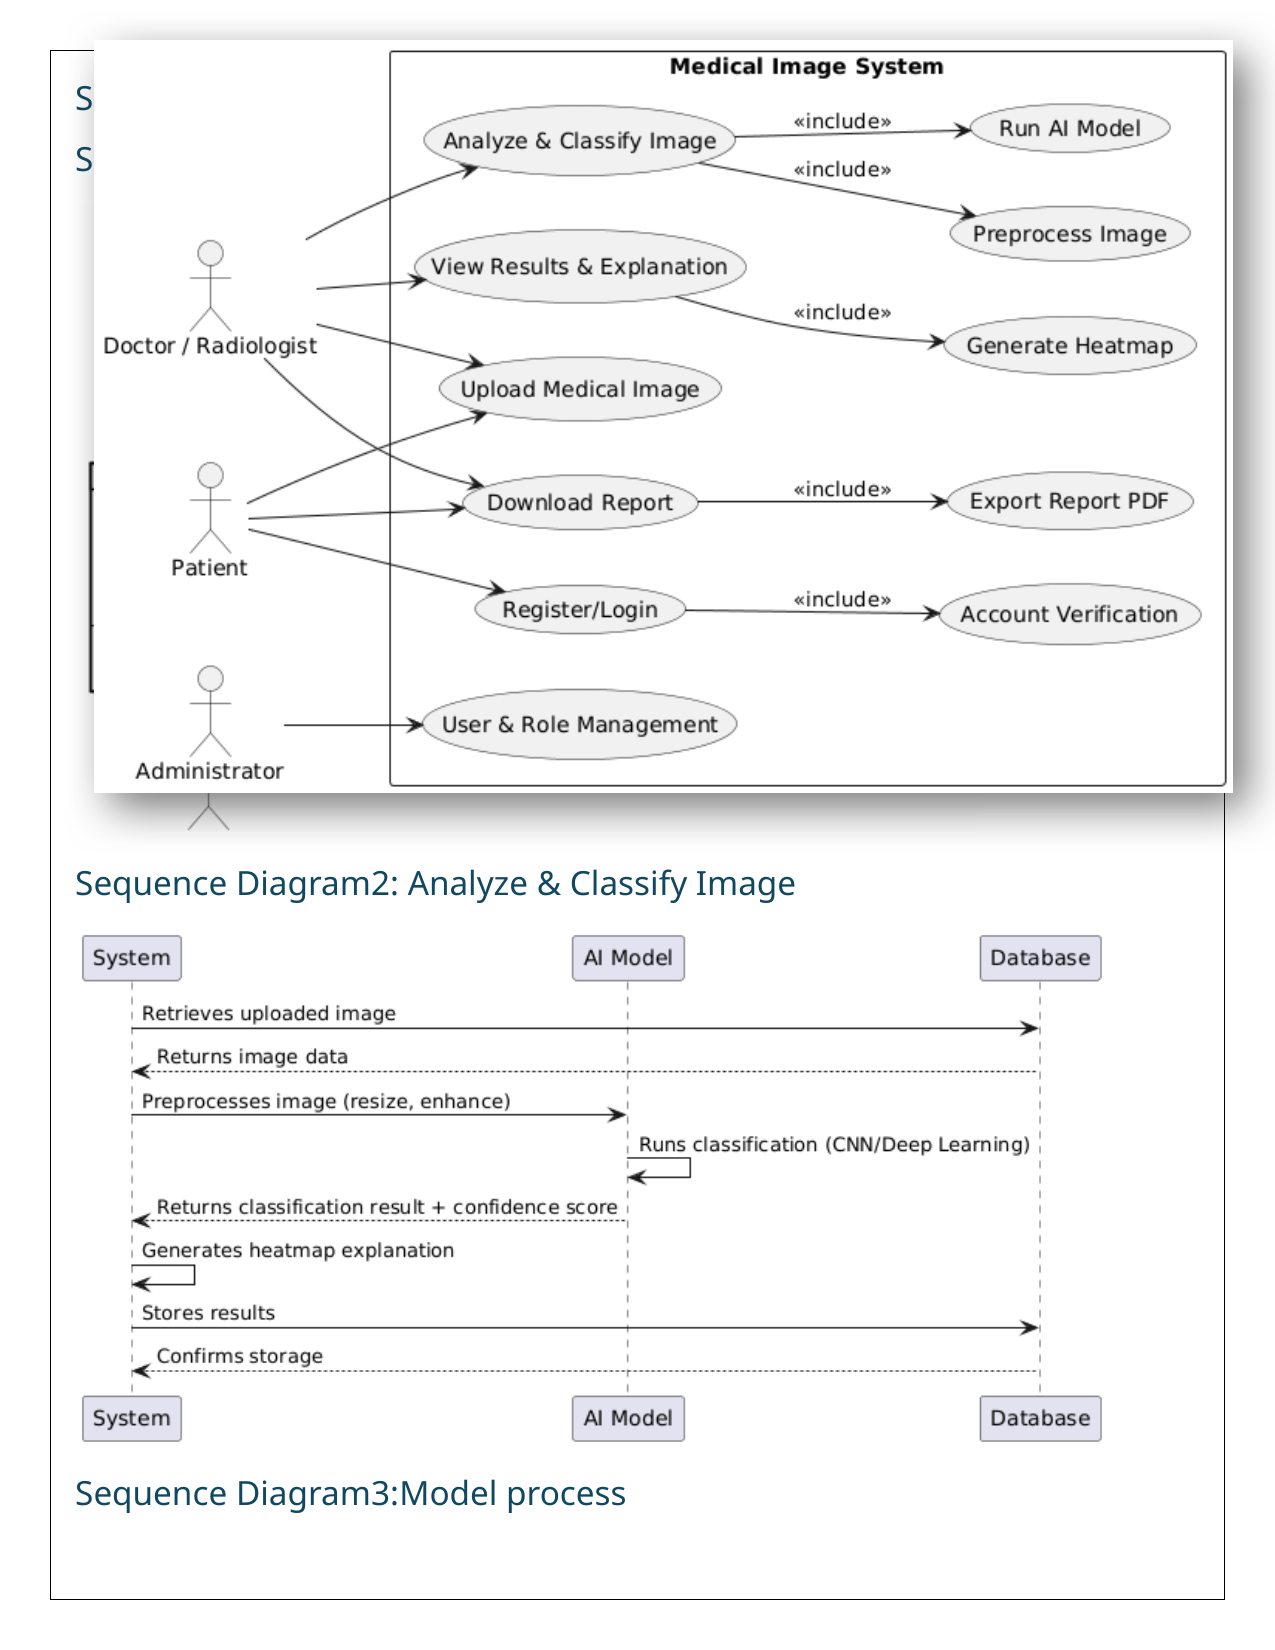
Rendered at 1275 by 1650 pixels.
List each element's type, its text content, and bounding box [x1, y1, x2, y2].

picture [75, 928, 1108, 1448]
picture [75, 40, 1233, 838]
text Sequence Diagram2: Analyze & Classify Image [75, 859, 1200, 905]
text Sequence Diagram3:Model process [75, 1469, 1200, 1515]
